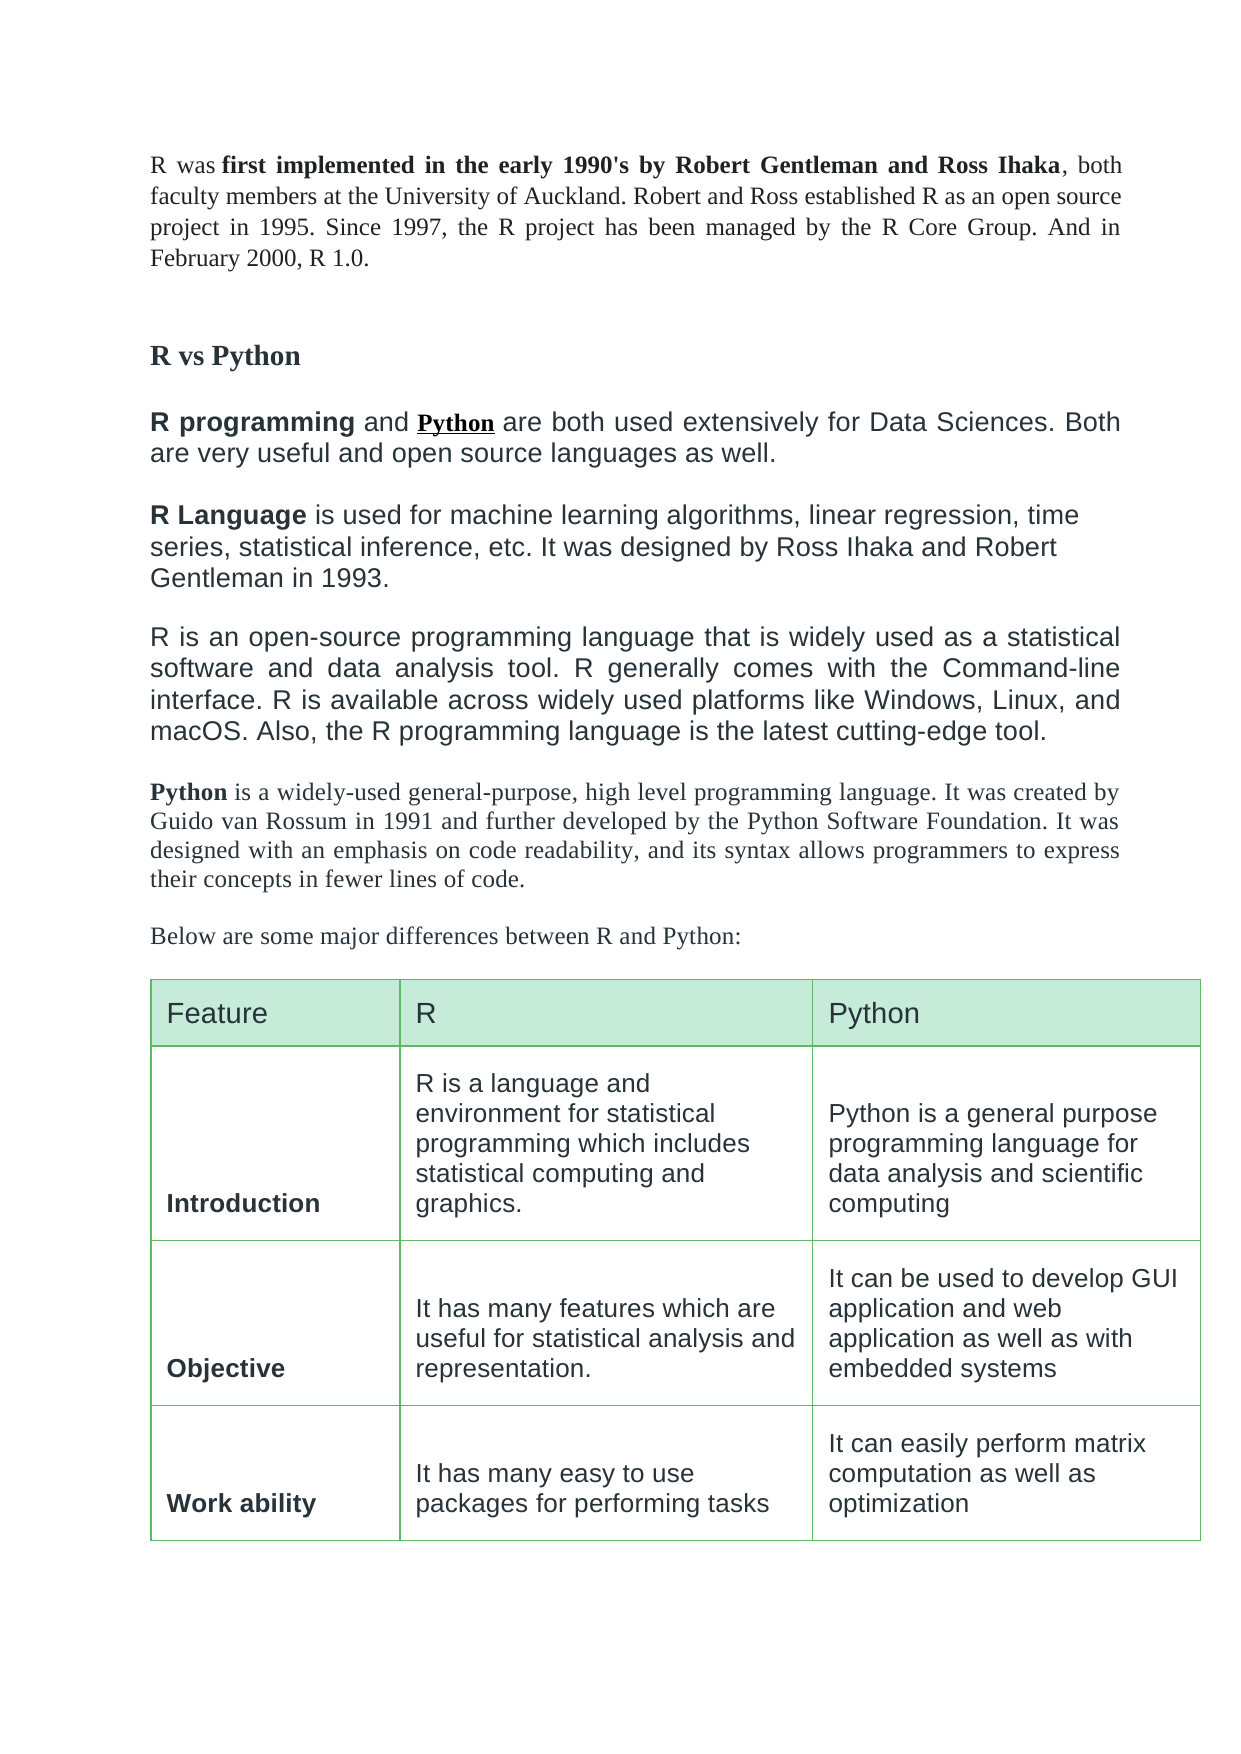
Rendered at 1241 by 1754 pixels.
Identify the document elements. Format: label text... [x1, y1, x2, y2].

table_header Feature [152, 980, 399, 1045]
table_cell It has many easy to use packages for performing tasks [401, 1406, 812, 1540]
text Below are some major differences between R and Python: [150, 921, 1122, 950]
text R is an open-source programming language that is widely used as a statistical software and data analysis tool. R generally comes with the Command-line interface. R is available across widely used platforms like Windows, Linux, and macOS. Also, the R programming language is the latest cutting-edge tool. [150, 621, 1122, 746]
table_cell Introduction [152, 1047, 399, 1240]
text R was first implemented in the early 1990's by Robert Gentleman and Ross Ihaka, both faculty members at the University of Auckland. Robert and Ross established R as an open source project in 1995. Since 1997, the R project has been managed by the R Core Group. And in February 2000, R 1.0. [150, 241, 1122, 272]
text R programming and Python are both used extensively for Data Sciences. Both are very useful and open source languages as well. [150, 406, 1122, 468]
subtitle R vs Python [150, 338, 1122, 372]
text Python is a widely-used general-purpose, high level programming language. It was created by Guido van Rossum in 1991 and further developed by the Python Software Foundation. It was designed with an emphasis on code readability, and its syntax allows programmers to express their concepts in fewer lines of code. [150, 777, 1122, 892]
table_cell Objective [152, 1241, 399, 1405]
table_cell Work ability [152, 1406, 399, 1540]
table_cell It has many features which are useful for statistical analysis and representation. [401, 1241, 812, 1405]
table_header R [401, 980, 812, 1045]
text R Language is used for machine learning algorithms, linear regression, time series, statistical inference, etc. It was designed by Ross Ihaka and Robert Gentleman in 1993. [150, 499, 1122, 621]
table_cell It can easily perform matrix computation as well as optimization [813, 1406, 1200, 1540]
table_cell Python is a general purpose programming language for data analysis and scientific computing [813, 1047, 1200, 1240]
table_header Python [813, 980, 1200, 1045]
table_cell It can be used to develop GUI application and web application as well as with embedded systems [813, 1241, 1200, 1405]
table_cell R is a language and environment for statistical programming which includes statistical computing and graphics. [401, 1047, 812, 1240]
